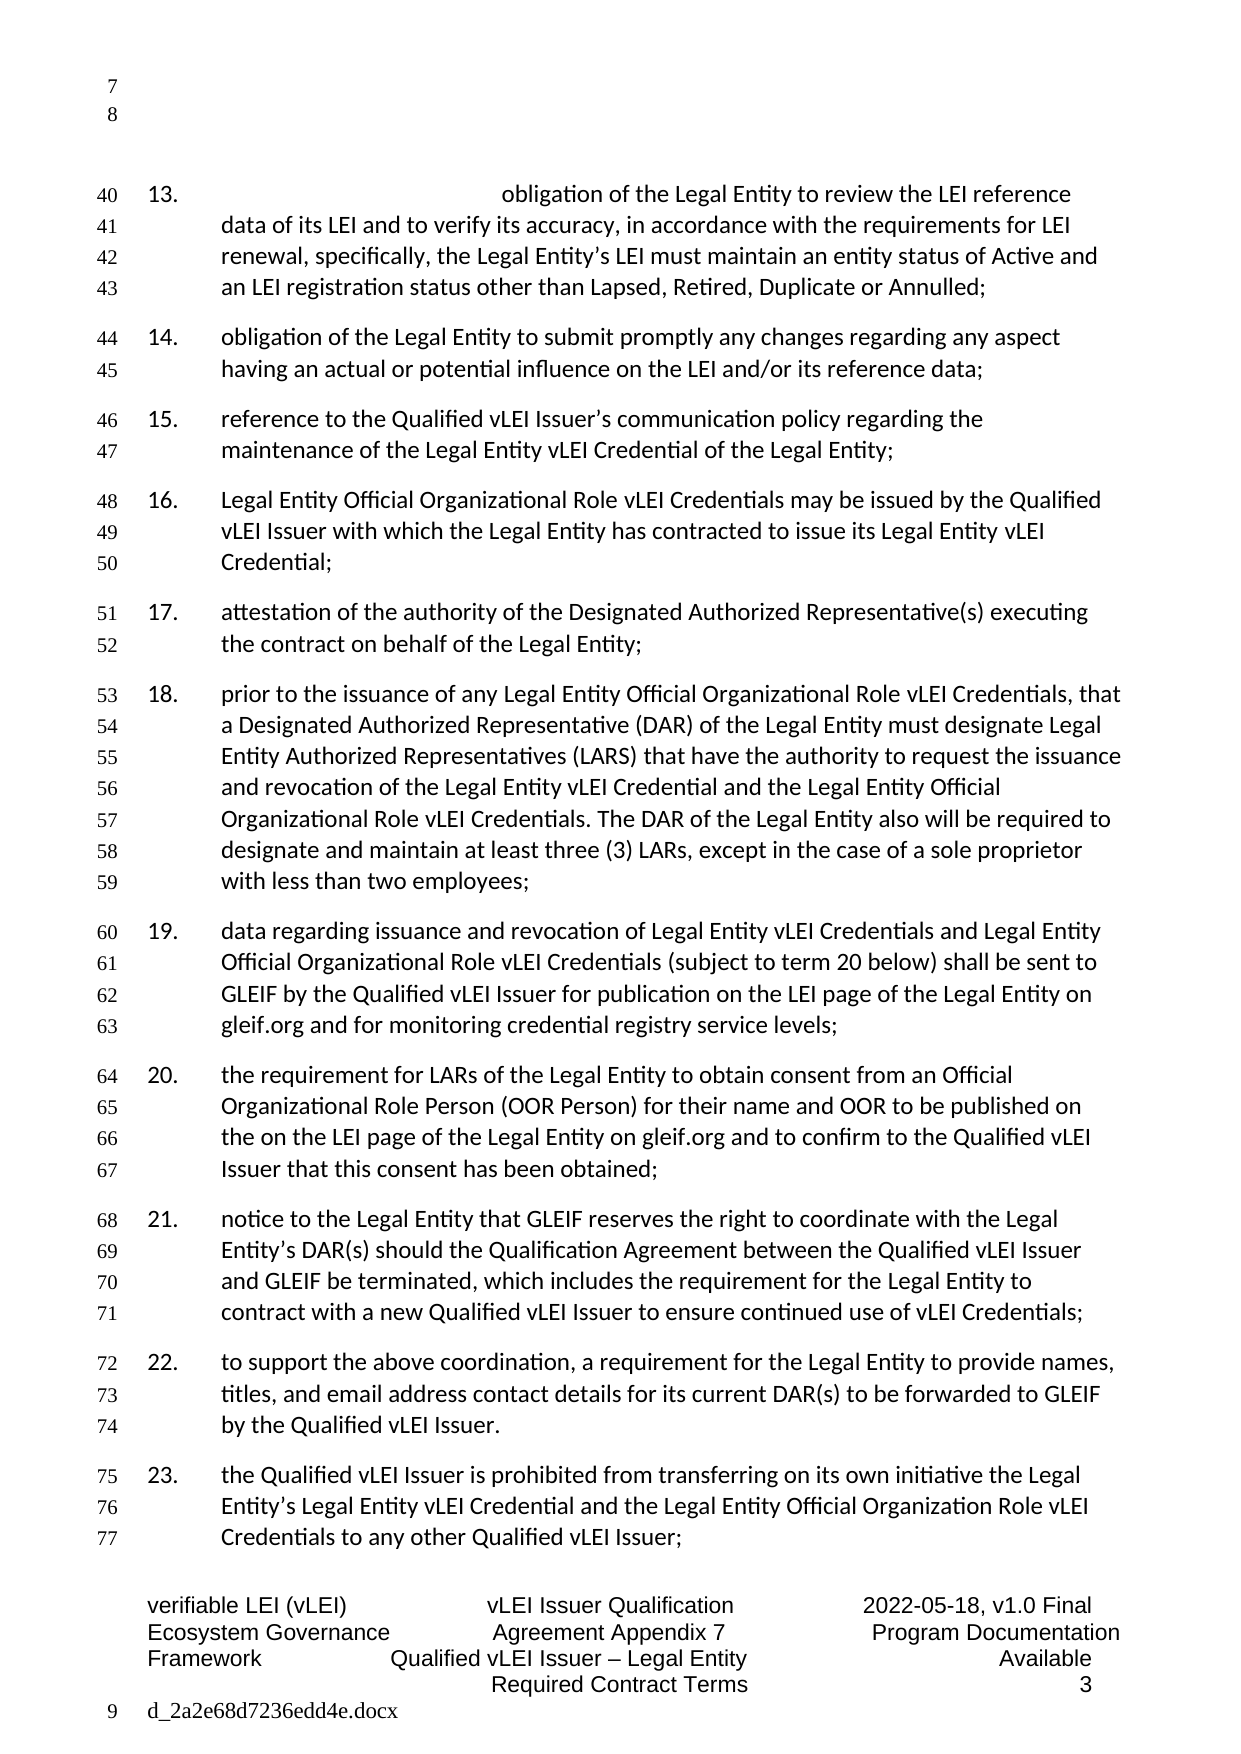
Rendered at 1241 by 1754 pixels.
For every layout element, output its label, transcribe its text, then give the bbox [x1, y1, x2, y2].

text obligation of the Legal Entity to review the LEI reference data of its LEI and to verify its accuracy, in accordance with the requirements for LEI renewal, specifically, the Legal Entity’s LEI must maintain an entity status of Active and an LEI registration status other than Lapsed, Retired, Duplicate or Annulled; [147, 177, 1122, 302]
text data regarding issuance and revocation of Legal Entity vLEI Credentials and Legal Entity Official Organizational Role vLEI Credentials (subject to term 20 below) shall be sent to GLEIF by the Qualified vLEI Issuer for publication on the LEI page of the Legal Entity on gleif.org and for monitoring credential registry service levels; [147, 914, 1122, 1039]
text reference to the Qualified vLEI Issuer’s communication policy regarding the maintenance of the Legal Entity vLEI Credential of the Legal Entity; [147, 402, 1122, 464]
text Legal Entity Official Organizational Role vLEI Credentials may be issued by the Qualified vLEI Issuer with which the Legal Entity has contracted to issue its Legal Entity vLEI Credential; [147, 483, 1122, 577]
text notice to the Legal Entity that GLEIF reserves the right to coordinate with the Legal Entity’s DAR(s) should the Qualification Agreement between the Qualified vLEI Issuer and GLEIF be terminated, which includes the requirement for the Legal Entity to contract with a new Qualified vLEI Issuer to ensure continued use of vLEI Credentials; [147, 1202, 1122, 1327]
text the requirement for LARs of the Legal Entity to obtain consent from an Official Organizational Role Person (OOR Person) for their name and OOR to be published on the on the LEI page of the Legal Entity on gleif.org and to confirm to the Qualified vLEI Issuer that this consent has been obtained; [147, 1058, 1122, 1183]
text attestation of the authority of the Designated Authorized Representative(s) executing the contract on behalf of the Legal Entity; [147, 596, 1122, 658]
text prior to the issuance of any Legal Entity Official Organizational Role vLEI Credentials, that a Designated Authorized Representative (DAR) of the Legal Entity must designate Legal Entity Authorized Representatives (LARS) that have the authority to request the issuance and revocation of the Legal Entity vLEI Credential and the Legal Entity Official Organizational Role vLEI Credentials. The DAR of the Legal Entity also will be required to designate and maintain at least three (3) LARs, except in the case of a sole proprietor with less than two employees; [147, 677, 1122, 896]
text to support the above coordination, a requirement for the Legal Entity to provide names, titles, and email address contact details for its current DAR(s) to be forwarded to GLEIF by the Qualified vLEI Issuer. [147, 1346, 1122, 1439]
text the Qualified vLEI Issuer is prohibited from transferring on its own initiative the Legal Entity’s Legal Entity vLEI Credential and the Legal Entity Official Organization Role vLEI Credentials to any other Qualified vLEI Issuer; [147, 1458, 1122, 1552]
text obligation of the Legal Entity to submit promptly any changes regarding any aspect having an actual or potential influence on the LEI and/or its reference data; [147, 321, 1122, 383]
